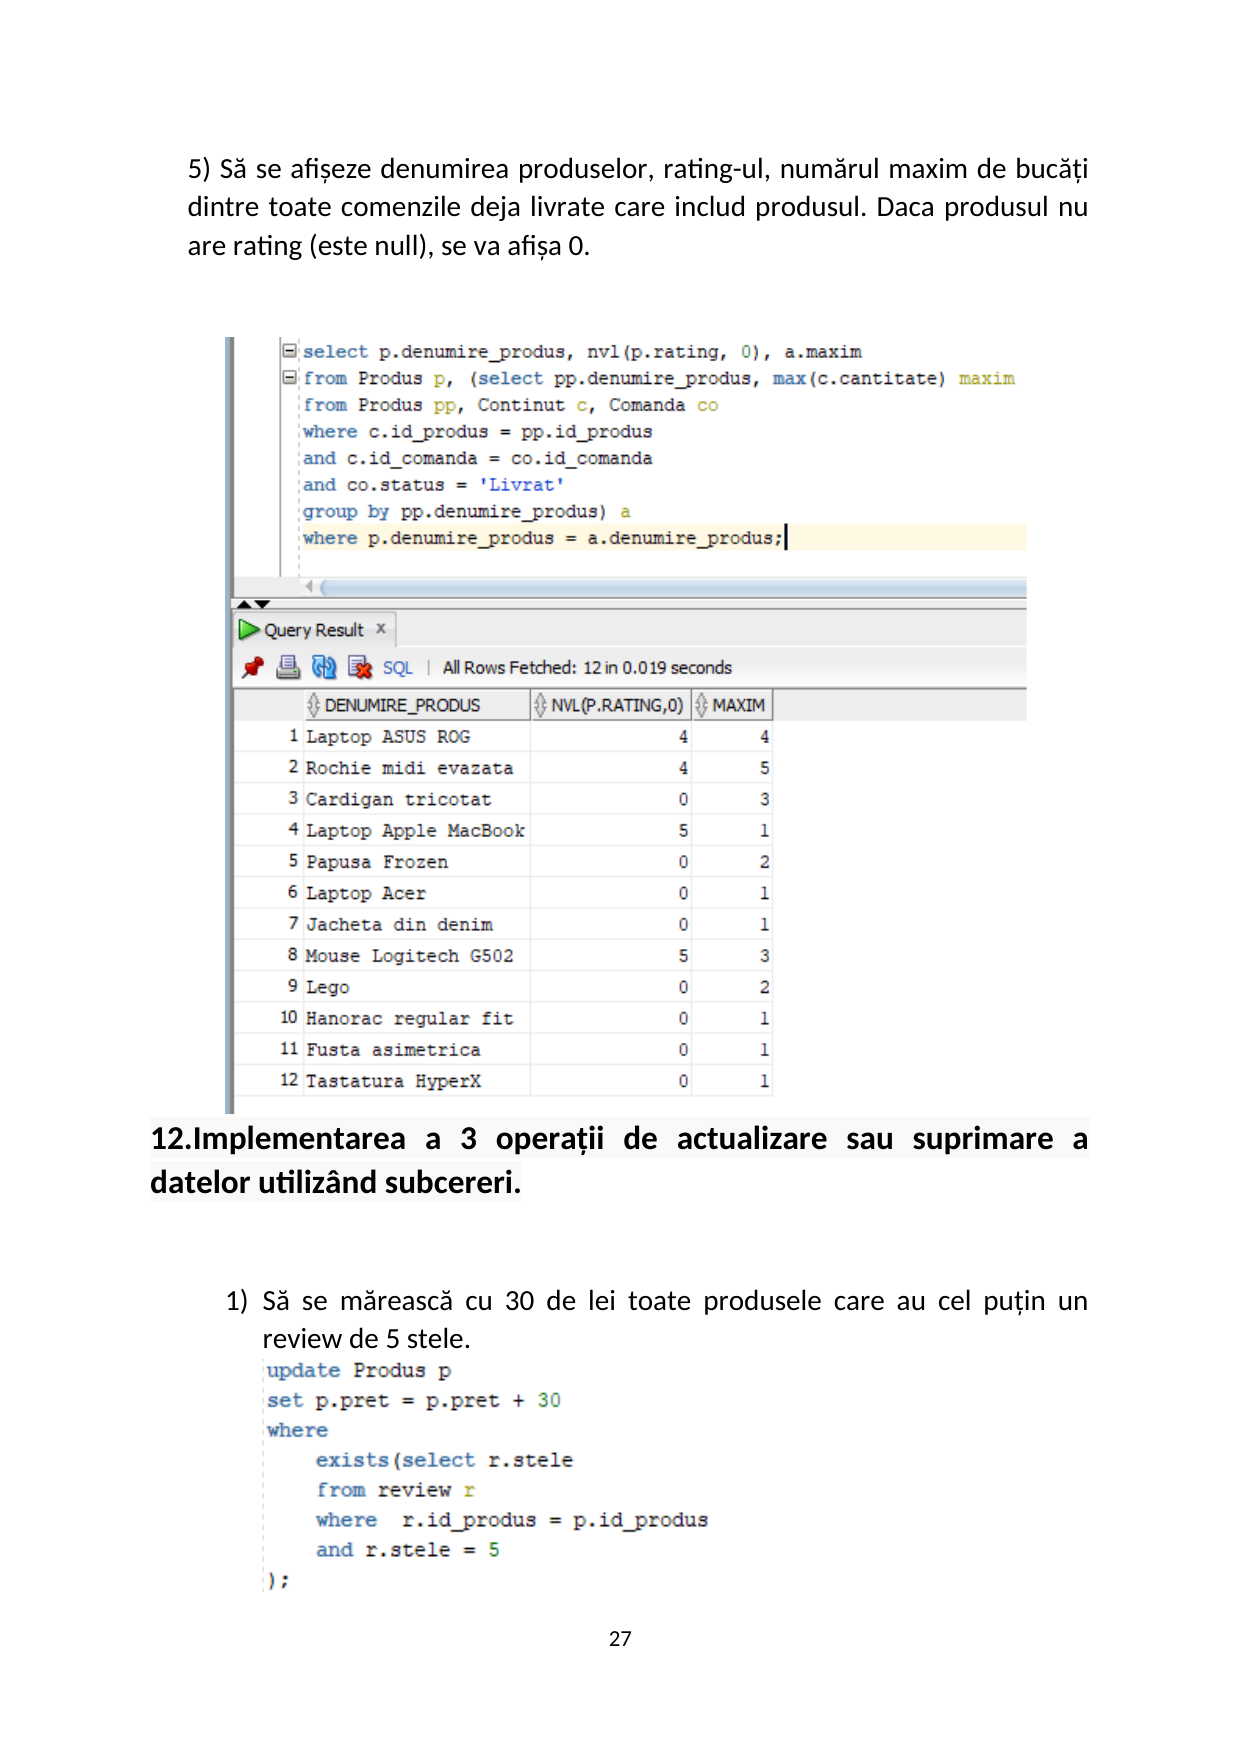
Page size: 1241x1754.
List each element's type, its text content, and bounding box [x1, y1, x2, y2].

list Să se mărească cu 30 de lei toate produsele care au cel puțin un review de 5 stele. [225, 1282, 1090, 1356]
text 5) Să se afișeze denumirea produselor, rating-ul, numărul maxim de bucăți dintre toate comenzile deja livrate care includ produsul. Daca produsul nu are rating (este null), se va afișa 0. [187, 150, 1090, 262]
picture [262, 1359, 711, 1592]
picture [225, 337, 1027, 1114]
text 12.Implementarea a 3 operații de actualizare sau suprimare a datelor utilizând subcereri. [150, 1158, 1090, 1202]
